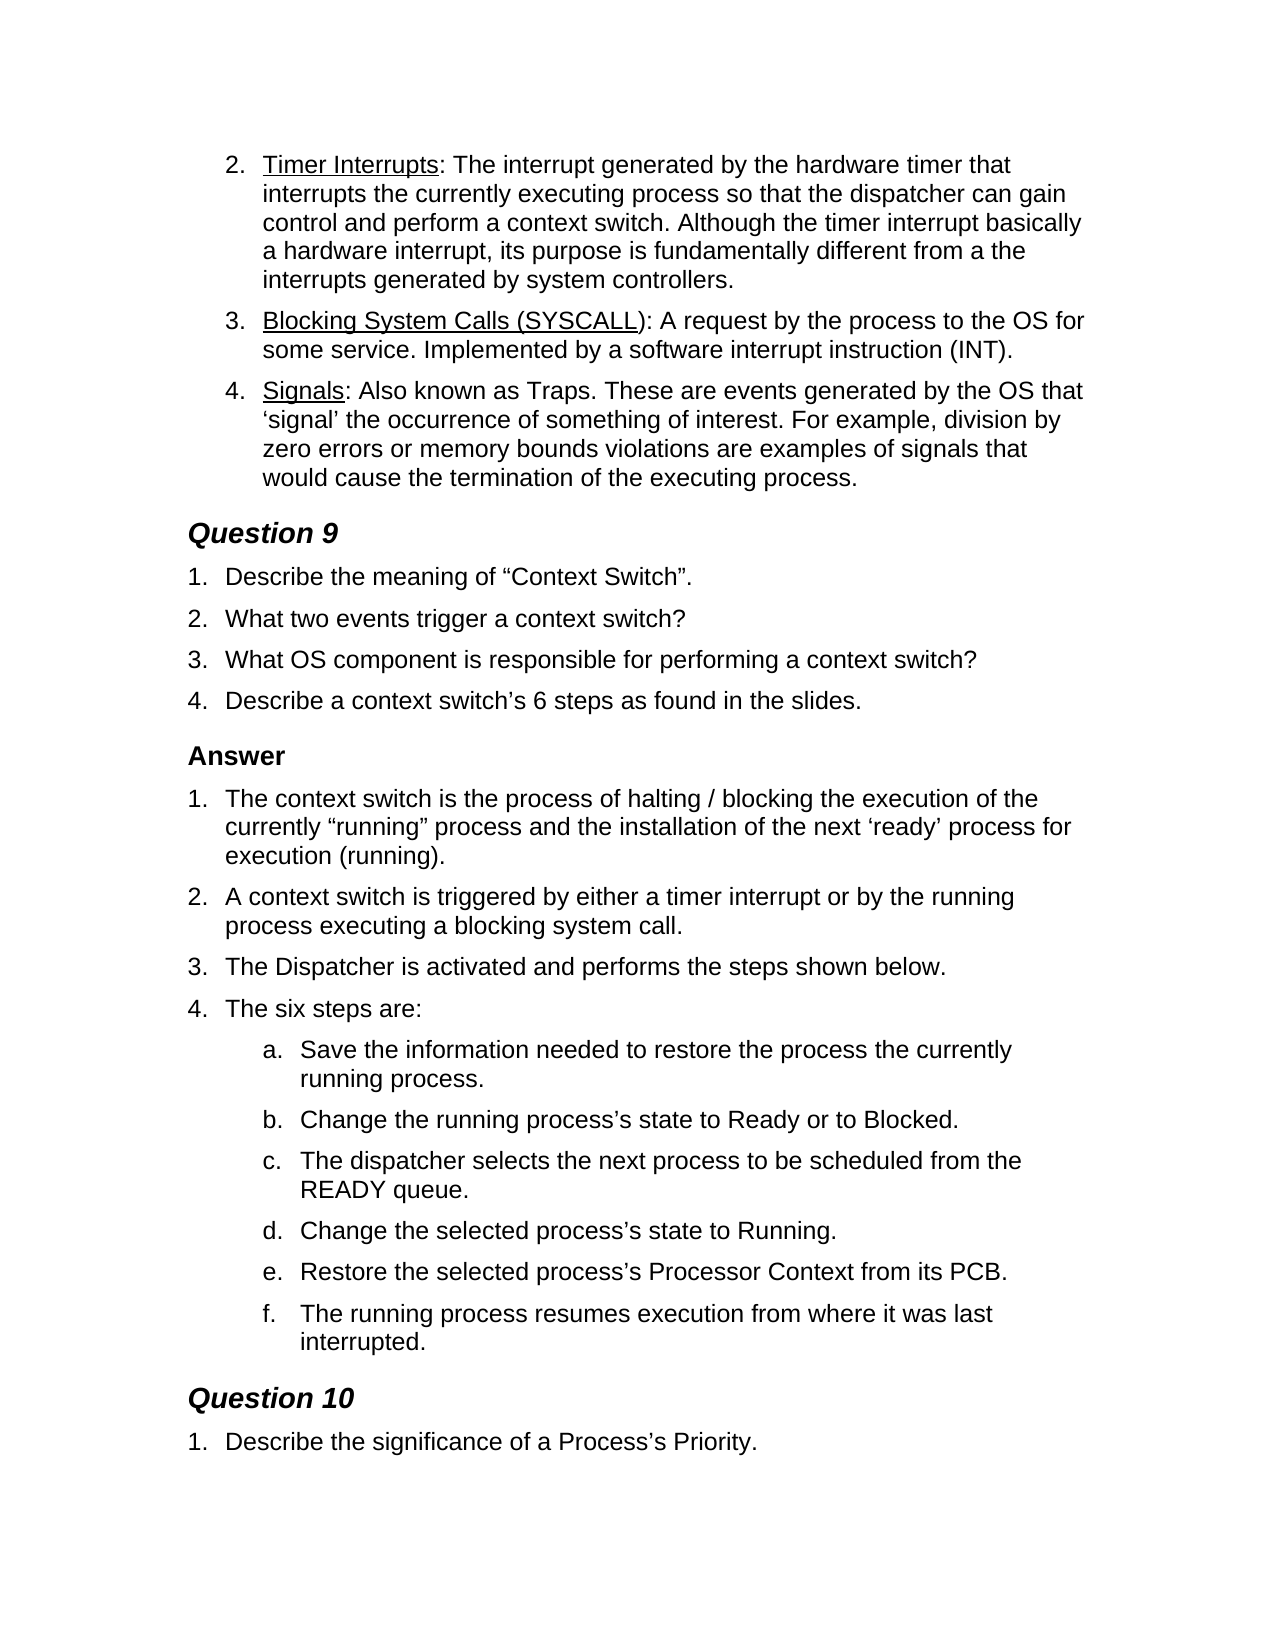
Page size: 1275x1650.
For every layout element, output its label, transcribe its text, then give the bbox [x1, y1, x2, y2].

list Blocking System Calls (SYSCALL): A request by the process to the OS for some service. Implemented by a software interrupt instruction (INT). [225, 306, 1087, 364]
list Change the running process’s state to Ready or to Blocked. [262, 1105, 1087, 1133]
list A context switch is triggered by either a timer interrupt or by the running process executing a blocking system call. [187, 882, 1087, 940]
list The running process resumes execution from where it was last interrupted. [262, 1298, 1087, 1356]
list The dispatcher selects the next process to be scheduled from the READY queue. [262, 1146, 1087, 1203]
list Restore the selected process’s Processor Context from its PCB. [262, 1257, 1087, 1286]
list Timer Interrupts: The interrupt generated by the hardware timer that interrupts the currently executing process so that the dispatcher can gain control and perform a context switch. Although the timer interrupt basically a hardware interrupt, its purpose is fundamentally different from a the interrupts generated by system controllers. [225, 150, 1087, 294]
list The Dispatcher is activated and performs the steps shown below. [187, 952, 1087, 981]
list Change the selected process’s state to Running. [262, 1216, 1087, 1245]
list Describe the significance of a Process’s Priority. [187, 1427, 1087, 1456]
list Signals: Also known as Traps. These are events generated by the OS that ‘signal’ the occurrence of something of interest. For example, division by zero errors or memory bounds violations are examples of signals that would cause the termination of the executing process. [225, 376, 1087, 491]
list The six steps are: [187, 993, 1087, 1022]
list The context switch is the process of halting / blocking the execution of the currently “running” process and the installation of the next ‘ready’ process for execution (running). [187, 783, 1087, 870]
list What OS component is responsible for performing a context switch? [187, 645, 1087, 673]
list Describe a context switch’s 6 steps as found in the slides. [187, 686, 1087, 715]
subtitle Question 9 [187, 516, 1087, 550]
list What two events trigger a context switch? [187, 603, 1087, 632]
subtitle Answer [187, 740, 1087, 771]
list Describe the meaning of “Context Switch”. [187, 562, 1087, 591]
subtitle Question 10 [187, 1381, 1087, 1414]
list Save the information needed to restore the process the currently running process. [262, 1035, 1087, 1092]
